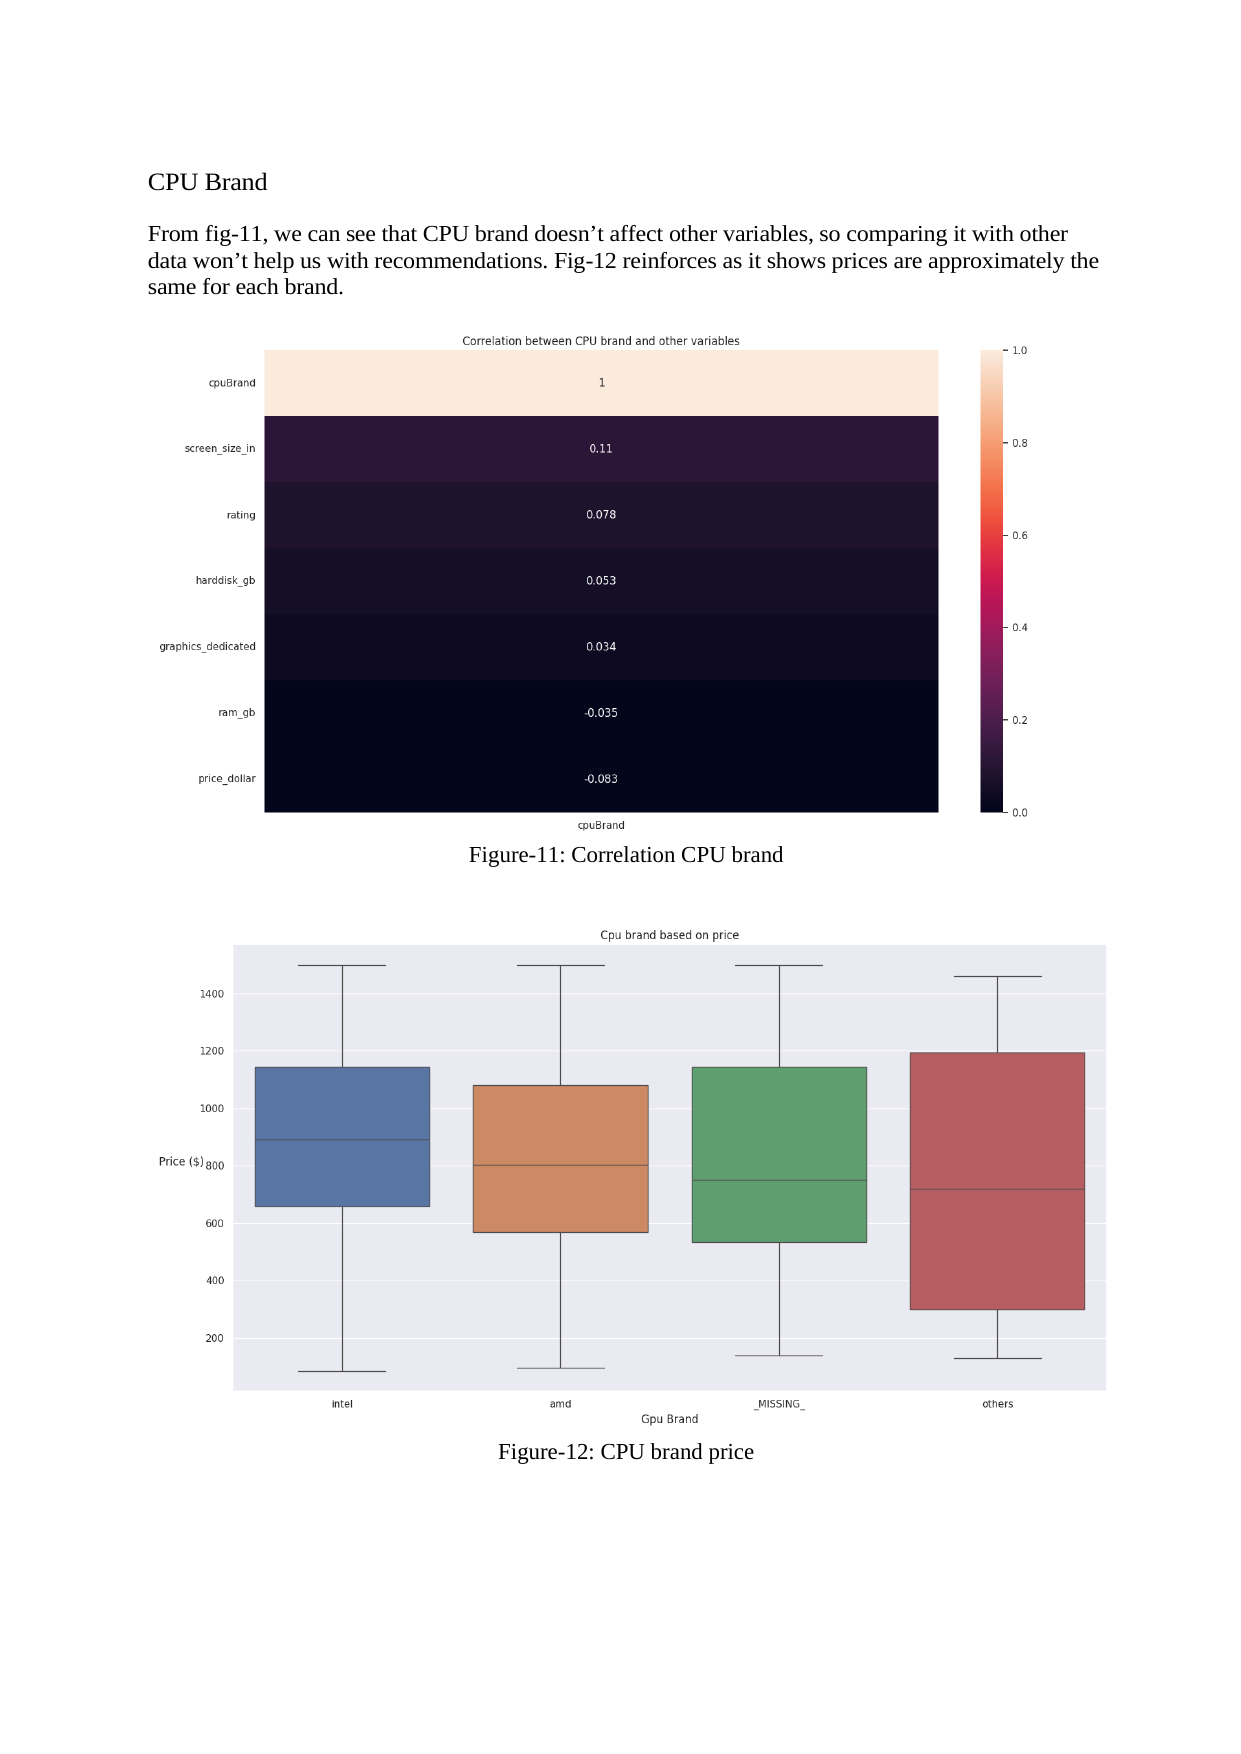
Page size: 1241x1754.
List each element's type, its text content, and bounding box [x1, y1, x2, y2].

text Figure-11: Correlation CPU brand [148, 842, 1105, 868]
text CPU Brand [148, 167, 1105, 195]
picture [147, 919, 1118, 1437]
picture [147, 324, 1118, 842]
text Figure-12: CPU brand price [148, 1437, 1105, 1465]
text From fig-11, we can see that CPU brand doesn’t affect other variables, so comparing it with other data won’t help us with recommendations. Fig-12 reinforces as it shows prices are approximately the same for each brand. [148, 220, 1105, 299]
